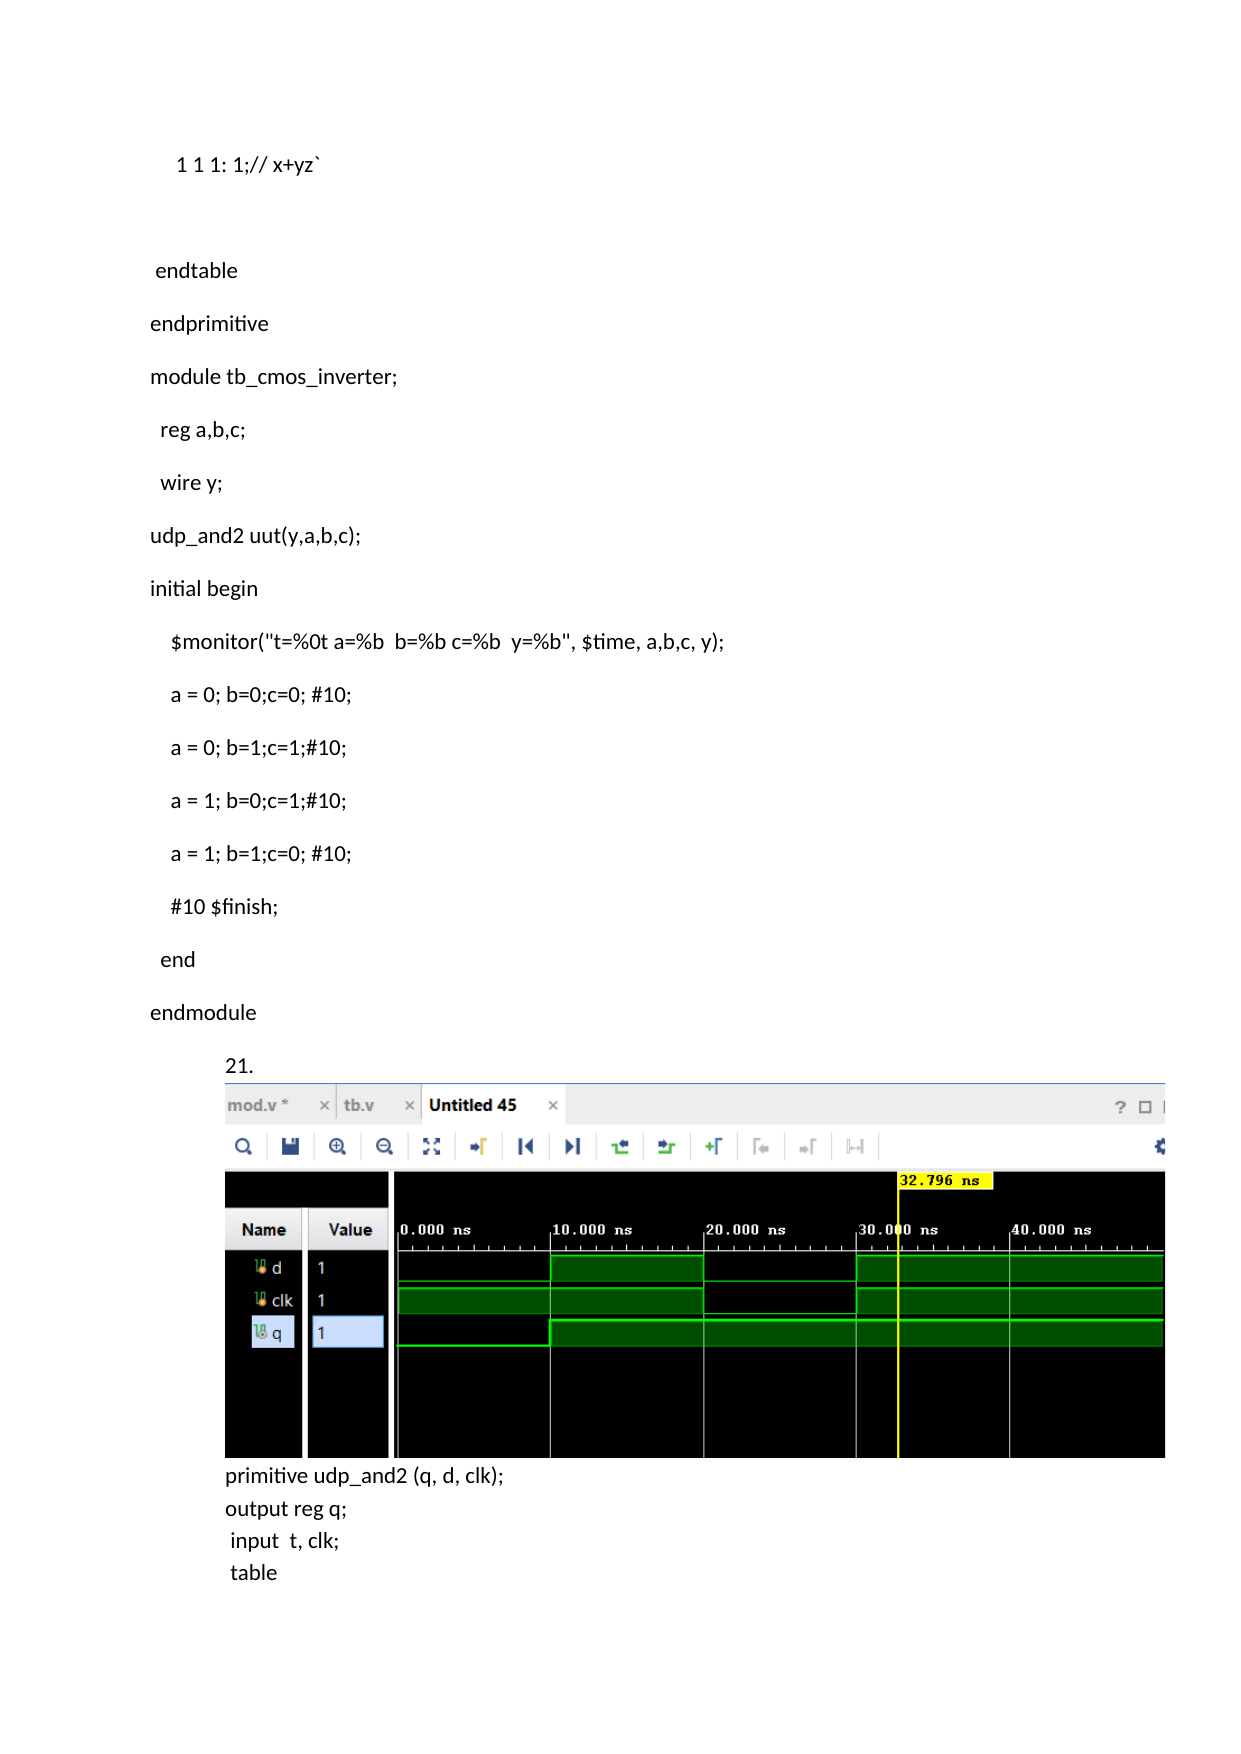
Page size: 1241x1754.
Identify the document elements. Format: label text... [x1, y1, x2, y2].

text a = 1; b=0;c=1;#10; [150, 786, 1090, 814]
text reg a,b,c; [150, 415, 1090, 443]
list 21. [225, 1051, 1090, 1079]
list input t, clk; [225, 1526, 1090, 1554]
text wire y; [150, 468, 1090, 496]
list table [225, 1558, 1090, 1586]
picture [225, 1083, 1166, 1458]
text initial begin [150, 574, 1090, 602]
text a = 0; b=1;c=1;#10; [150, 733, 1090, 761]
text udp_and2 uut(y,a,b,c); [150, 521, 1090, 549]
text $monitor("t=%0t a=%b b=%b c=%b y=%b", $time, a,b,c, y); [150, 627, 1090, 655]
list primitive udp_and2 (q, d, clk); [225, 1461, 1090, 1489]
text endprimitive [150, 309, 1090, 337]
text 1 1 1: 1;// x+yz` [150, 150, 1090, 178]
text a = 1; b=1;c=0; #10; [150, 839, 1090, 867]
text #10 $finish; [150, 892, 1090, 920]
text module tb_cmos_inverter; [150, 362, 1090, 390]
text endmodule [150, 998, 1090, 1026]
text endtable [150, 256, 1090, 284]
text a = 0; b=0;c=0; #10; [150, 680, 1090, 708]
list output reg q; [225, 1494, 1090, 1522]
text end [150, 945, 1090, 973]
